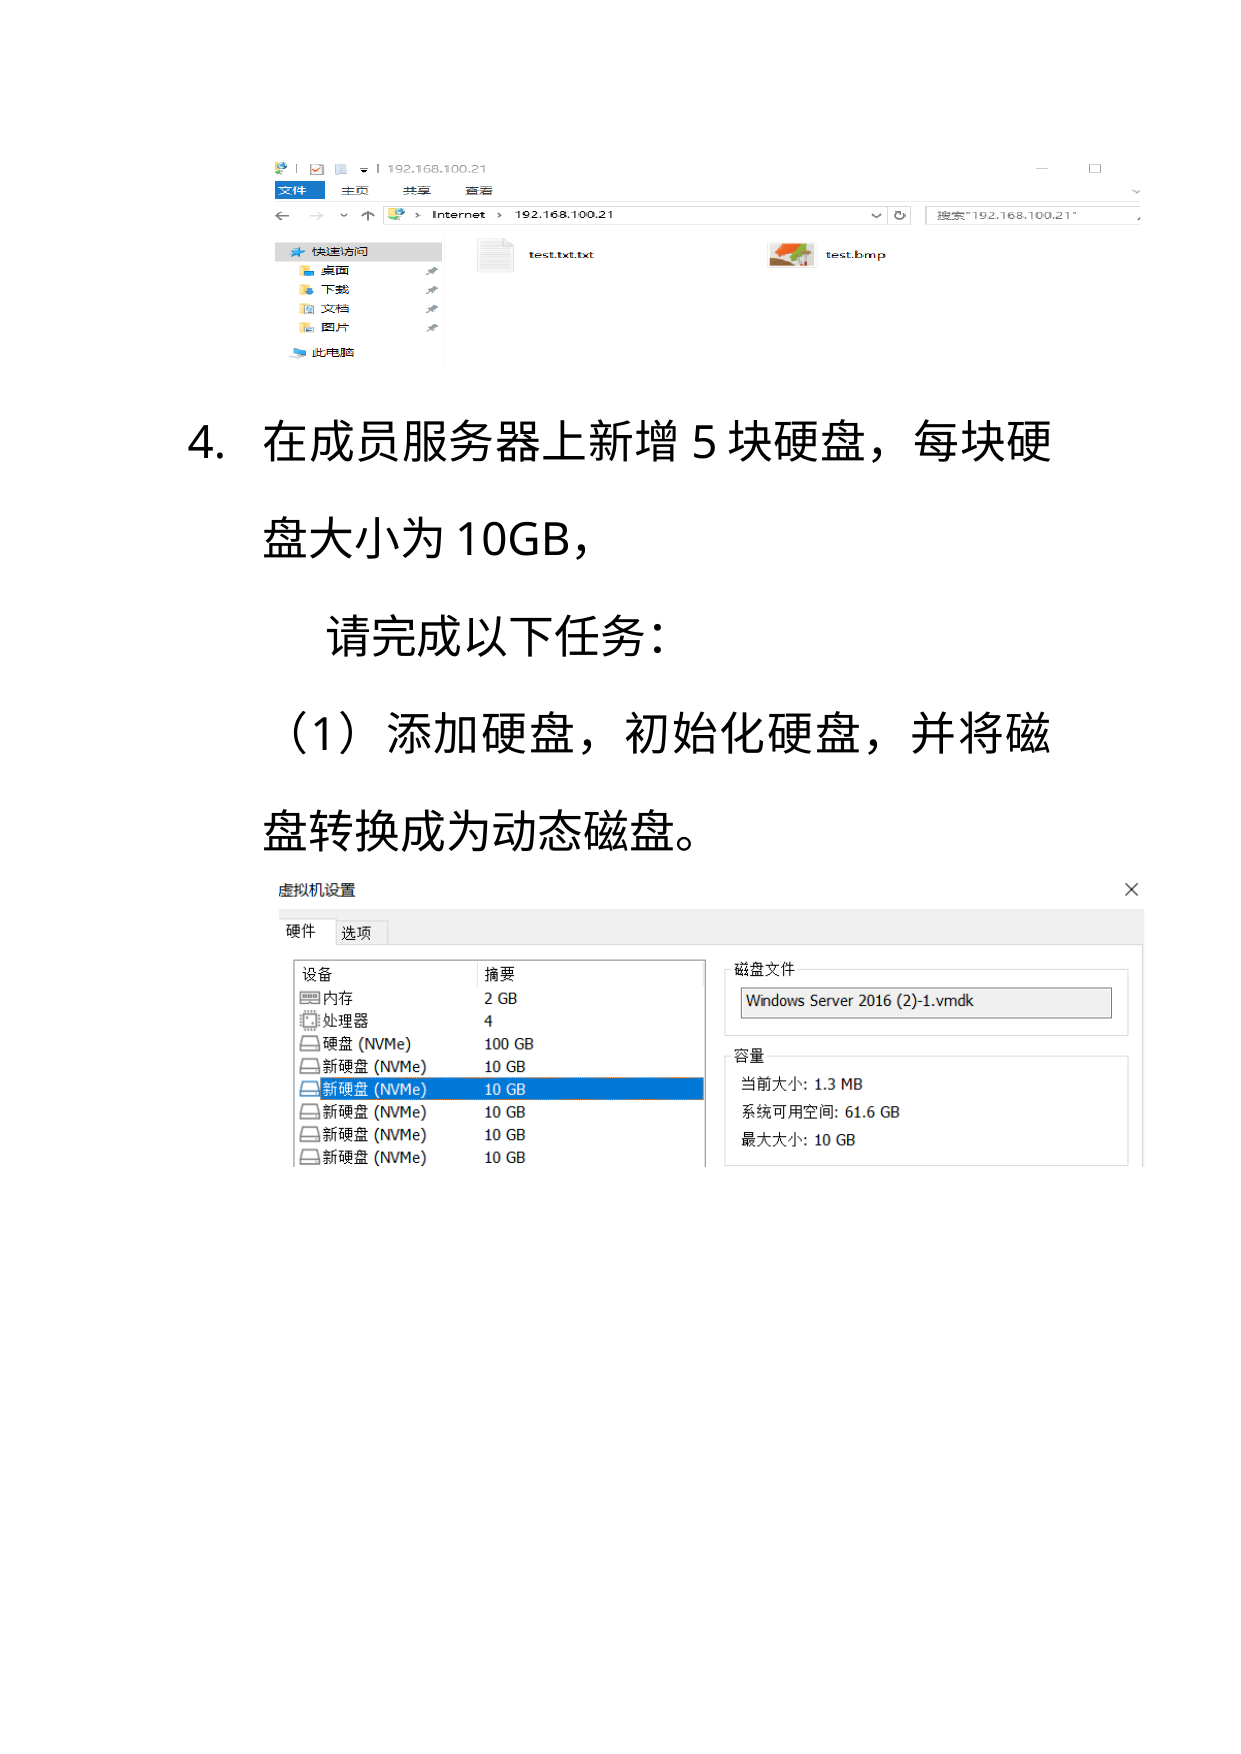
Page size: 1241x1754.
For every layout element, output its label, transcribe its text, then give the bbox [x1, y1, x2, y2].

picture [275, 162, 1141, 365]
list 在成员服务器上新增5块硬盘，每块硬盘大小为10GB， 请完成以下任务： （1）添加硬盘，初始化硬盘，并将磁盘转换成为动态磁盘。 [187, 389, 1053, 877]
picture [279, 877, 1145, 1167]
